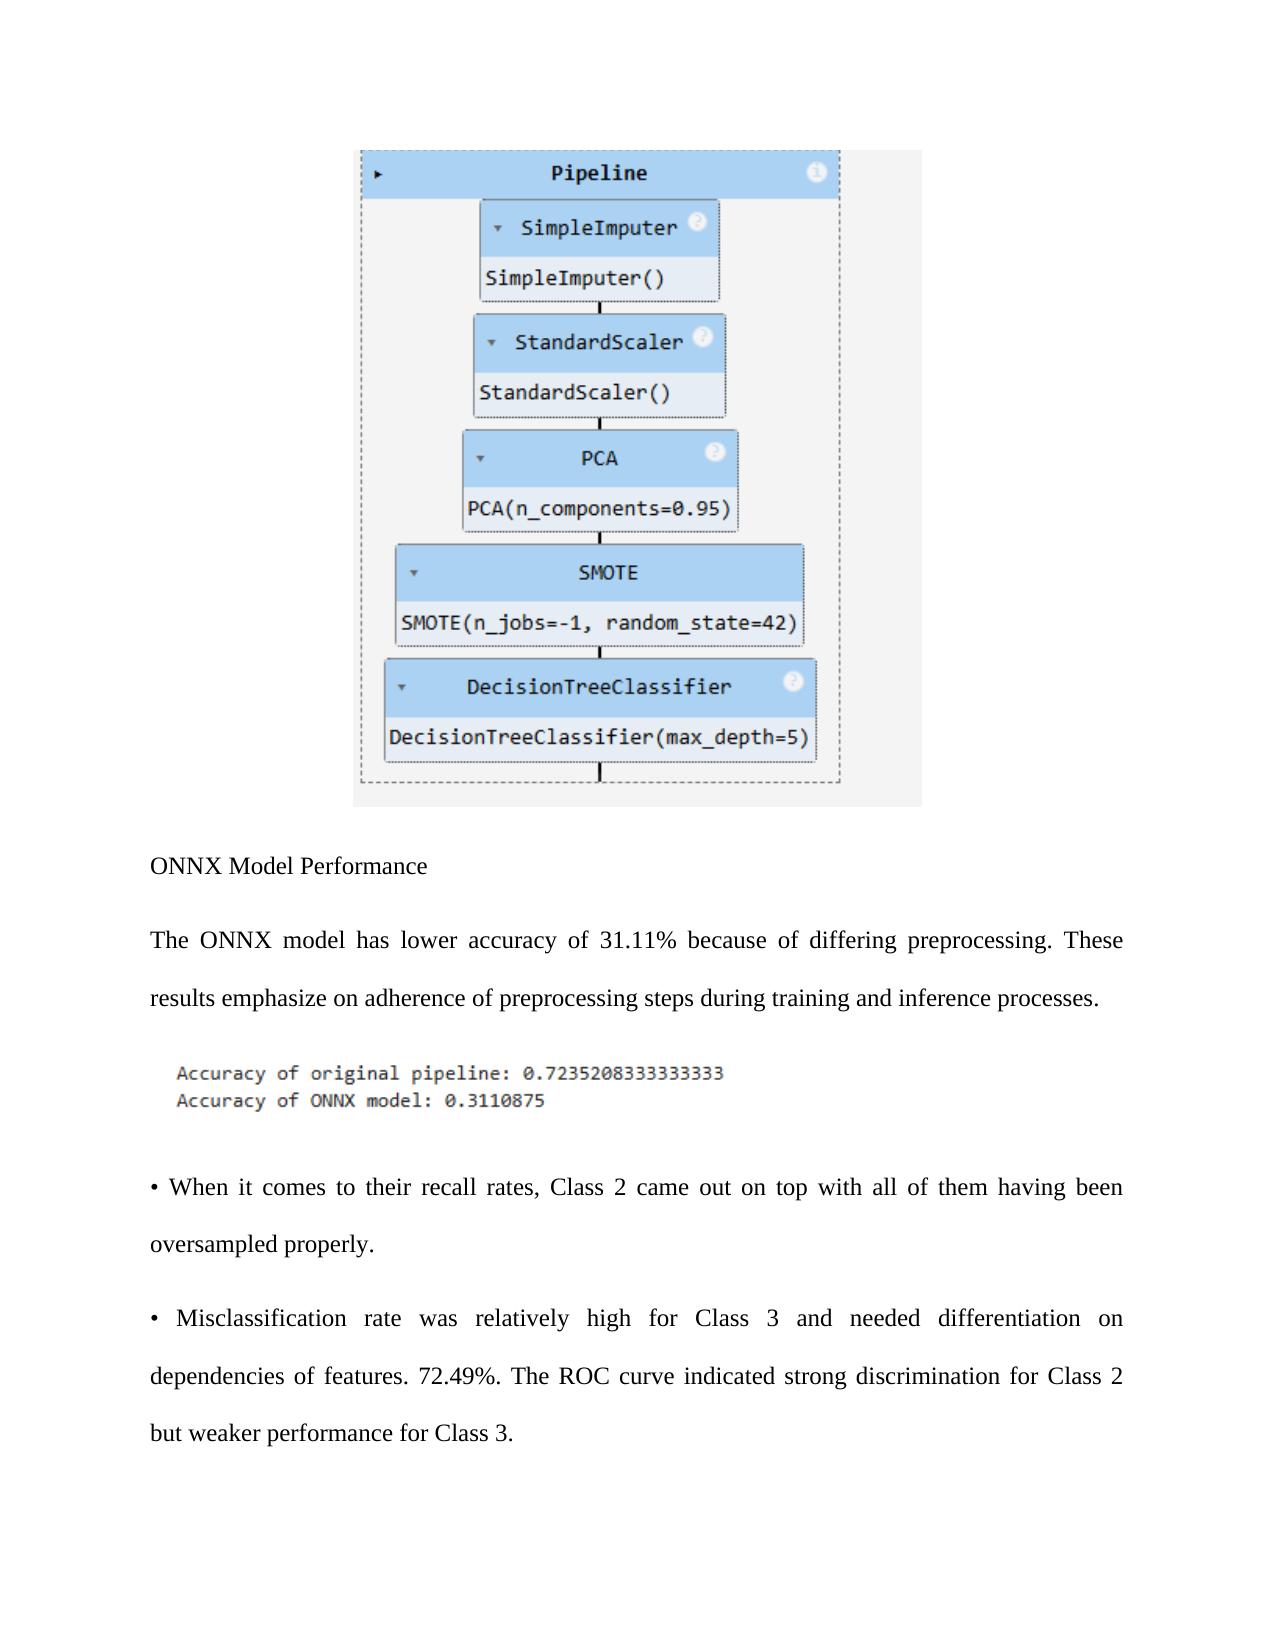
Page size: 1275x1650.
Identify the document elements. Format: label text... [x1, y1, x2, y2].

text ONNX Model Performance [150, 851, 1125, 880]
text • When it comes to their recall rates, Class 2 came out on top with all of them having been oversampled properly. [150, 1172, 1125, 1258]
picture [353, 150, 922, 807]
text • Misclassification rate was relatively high for Class 3 and needed differentiation on dependencies of features. 72.49%. The ROC curve indicated strong discrimination for Class 2 but weaker performance for Class 3. [150, 1303, 1125, 1447]
picture [150, 1056, 769, 1128]
text The ONNX model has lower accuracy of 31.11% because of differing preprocessing. These results emphasize on adherence of preprocessing steps during training and inference processes. [150, 925, 1125, 1011]
